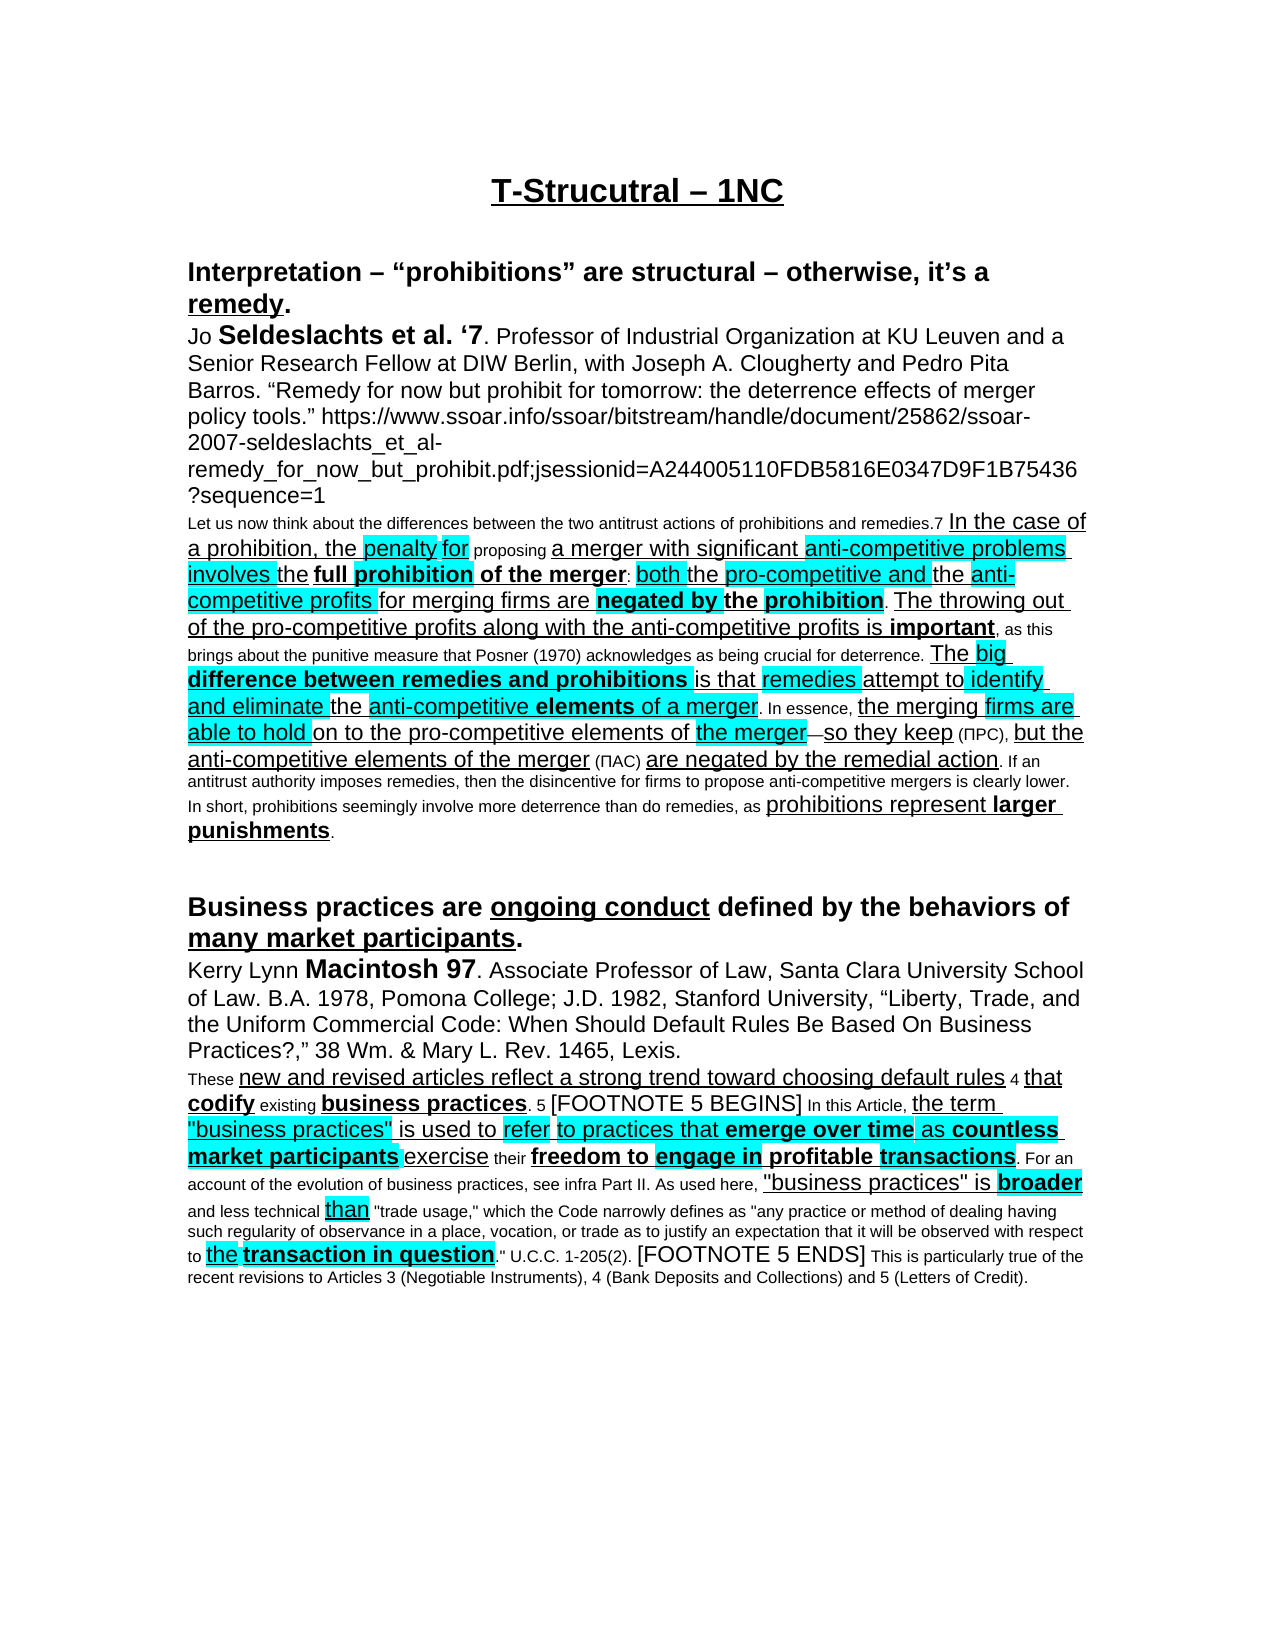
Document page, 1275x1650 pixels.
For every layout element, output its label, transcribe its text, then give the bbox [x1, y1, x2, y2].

subtitle Interpretation – “prohibitions” are structural – otherwise, it’s a remedy. [187, 256, 1087, 319]
text These new and revised articles reflect a strong trend toward choosing default rules 4 that codify existing business practices. 5 [FOOTNOTE 5 BEGINS] In this Article, the term "business practices" is used to refer to practices that emerge over time as countless market participants exercise their freedom to engage in profitable transactions. For an account of the evolution of business practices, see infra Part II. As used here, "business practices" is broader and less technical than "trade usage," which the Code narrowly defines as "any practice or method of dealing having such regularity of observance in a place, vocation, or trade as to justify an expectation that it will be observed with respect to the transaction in question." U.C.C. 1-205(2). [FOOTNOTE 5 ENDS] This is particularly true of the recent revisions to Articles 3 (Negotiable Instruments), 4 (Bank Deposits and Collections) and 5 (Letters of Credit). [187, 1064, 1087, 1287]
text Jo Seldeslachts et al. ‘7. Professor of Industrial Organization at KU Leuven and a Senior Research Fellow at DIW Berlin, with Joseph A. Clougherty and Pedro Pita Barros. “Remedy for now but prohibit for tomorrow: the deterrence effects of merger policy tools.” https://www.ssoar.info/ssoar/bitstream/handle/document/25862/ssoar-2007-seldeslachts_et_al-remedy_for_now_but_prohibit.pdf;jsessionid=A244005110FDB5816E0347D9F1B75436?sequence=1 [187, 319, 1087, 508]
text Kerry Lynn Macintosh 97. Associate Professor of Law, Santa Clara University School of Law. B.A. 1978, Pomona College; J.D. 1982, Stanford University, “Liberty, Trade, and the Uniform Commercial Code: When Should Default Rules Be Based On Business Practices?,” 38 Wm. & Mary L. Rev. 1465, Lexis. [187, 953, 1087, 1064]
text Let us now think about the differences between the two antitrust actions of prohibitions and remedies.7 In the case of a prohibition, the penalty for proposing a merger with significant anti-competitive problems involves the full prohibition of the merger: both the pro-competitive and the anti-competitive profits for merging firms are negated by the prohibition. The throwing out of the pro-competitive profits along with the anti-competitive profits is important, as this brings about the punitive measure that Posner (1970) acknowledges as being crucial for deterrence. The big difference between remedies and prohibitions is that remedies attempt to identify and eliminate the anti-competitive elements of a merger. In essence, the merging firms are able to hold on to the pro-competitive elements of the merger—so they keep (ΠPC), but the anti-competitive elements of the merger (ΠAC) are negated by the remedial action. If an antitrust authority imposes remedies, then the disincentive for firms to propose anti-competitive mergers is clearly lower. In short, prohibitions seemingly involve more deterrence than do remedies, as prohibitions represent larger punishments. [187, 508, 1087, 844]
subtitle Business practices are ongoing conduct defined by the behaviors of many market participants. [187, 891, 1087, 953]
subtitle T-Strucutral – 1NC [187, 171, 1087, 209]
